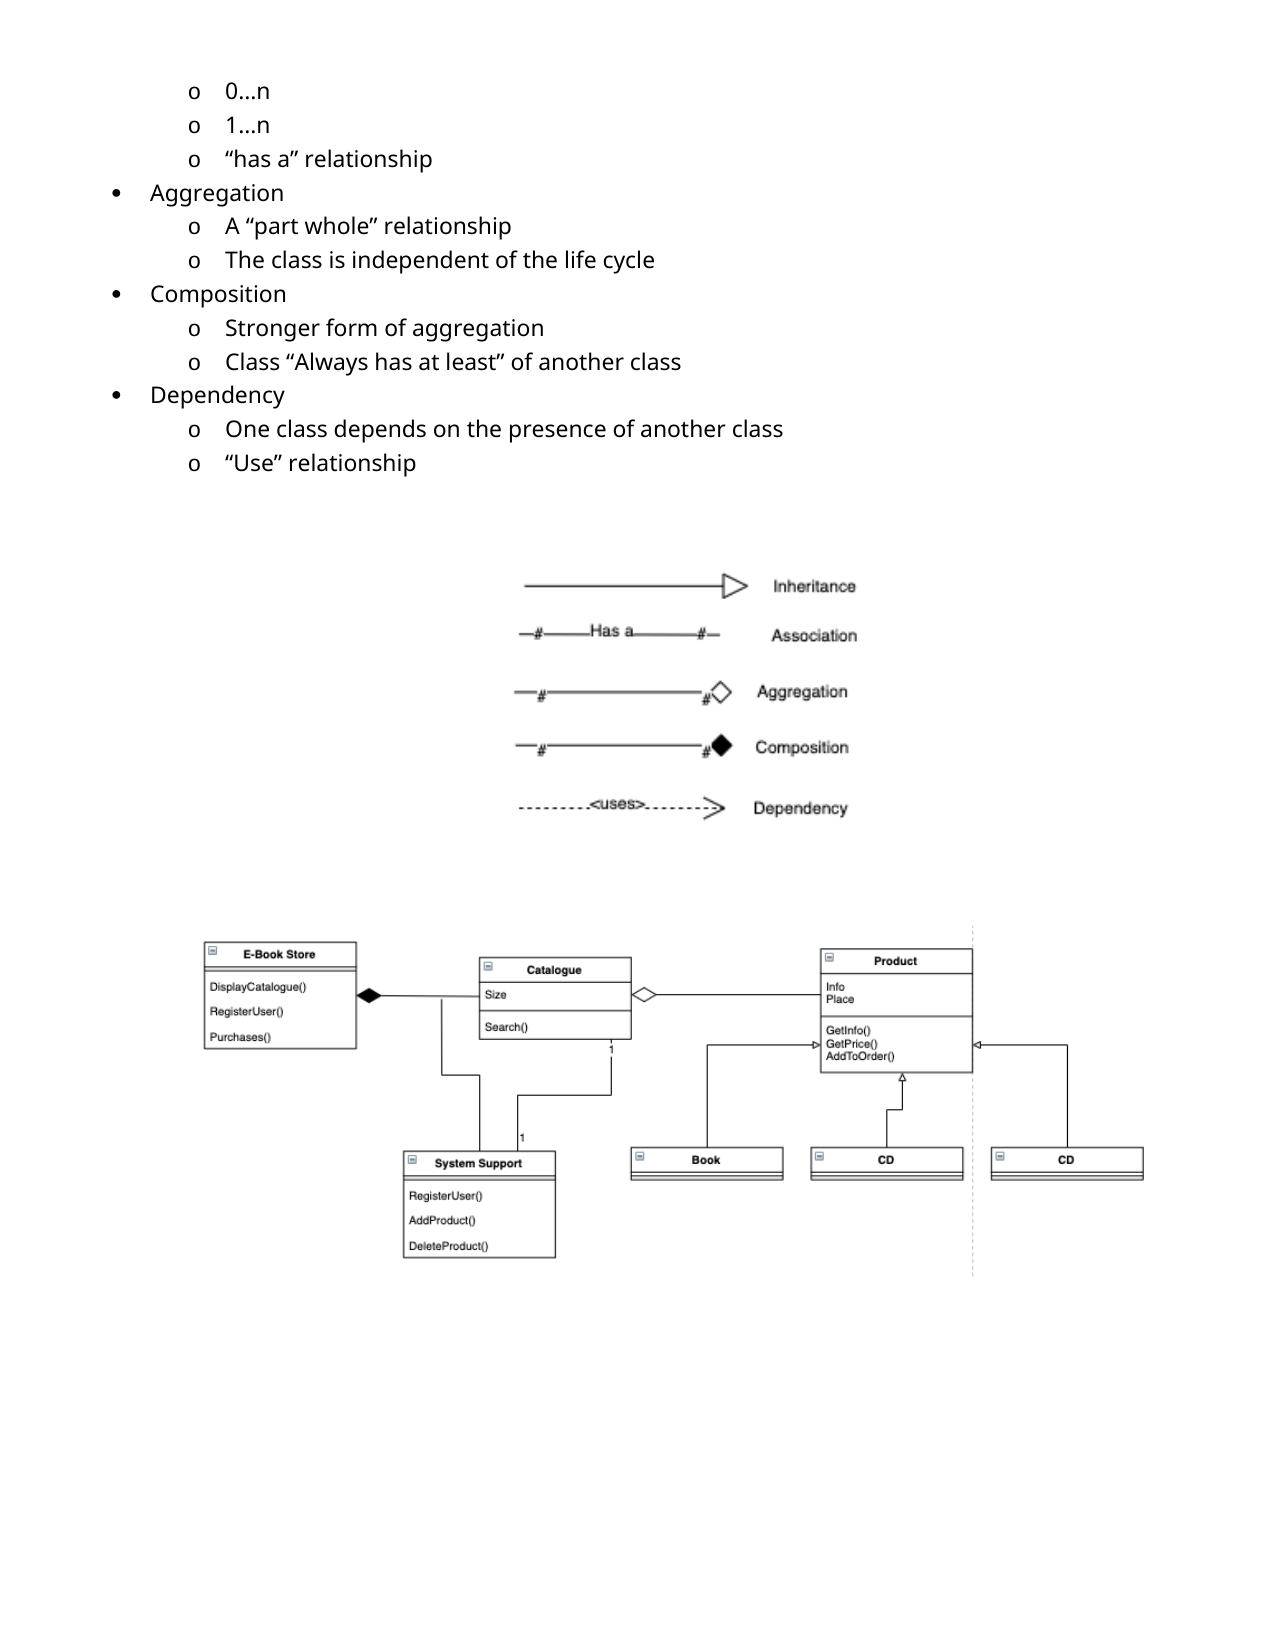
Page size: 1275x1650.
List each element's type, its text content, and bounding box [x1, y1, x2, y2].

list “has a” relationship [187, 143, 1200, 174]
picture [498, 548, 889, 857]
list A “part whole” relationship [187, 210, 1200, 242]
list The class is independent of the life cycle [187, 244, 1200, 276]
list 1…n [187, 109, 1200, 140]
list Class “Always has at least” of another class [187, 346, 1200, 377]
list One class depends on the presence of another class [187, 413, 1200, 444]
list “Use” relationship [187, 447, 1200, 478]
picture [187, 926, 1164, 1278]
list Stronger form of aggregation [187, 312, 1200, 343]
list 0…n [187, 75, 1200, 106]
list Aggregation [112, 177, 1200, 208]
list Dependency [112, 379, 1200, 411]
list Composition [112, 278, 1200, 309]
